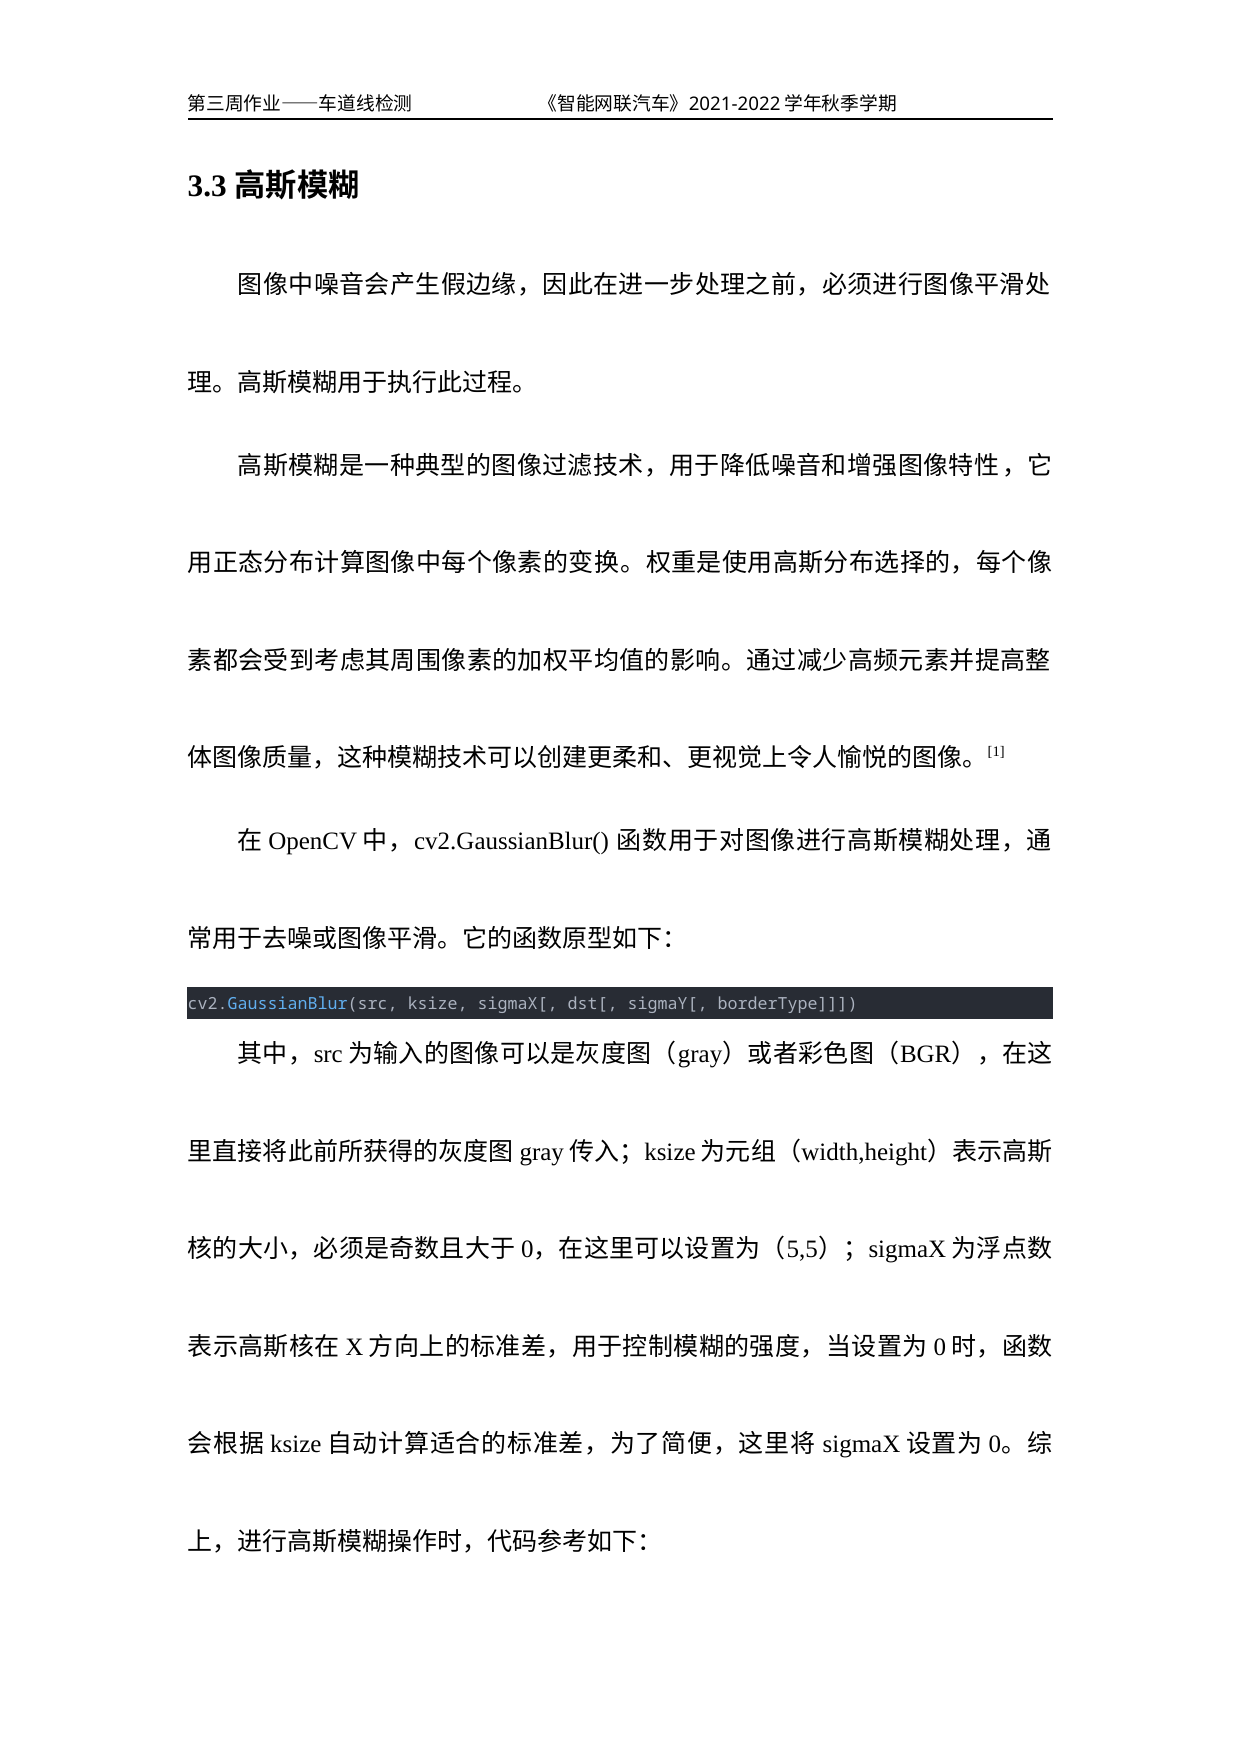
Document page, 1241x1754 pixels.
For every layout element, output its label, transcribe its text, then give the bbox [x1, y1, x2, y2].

text 图像中噪音会产生假边缘，因此在进一步处理之前，必须进行图像平滑处理。高斯模糊用于执行此过程。 [187, 250, 1053, 413]
text 其中，src为输入的图像可以是灰度图（gray）或者彩色图（BGR），在这里直接将此前所获得的灰度图gray传入；ksize为元组（width,height）表示高斯核的大小，必须是奇数且大于0，在这里可以设置为（5,5）；sigmaX为浮点数表示高斯核在X方向上的标准差，用于控制模糊的强度，当设置为0时，函数会根据ksize自动计算适合的标准差，为了简便，这里将sigmaX设置为0。综上，进行高斯模糊操作时，代码参考如下： [187, 1019, 1053, 1572]
subtitle 3.3 高斯模糊 [187, 150, 1053, 215]
text 在OpenCV中，cv2.GaussianBlur() 函数用于对图像进行高斯模糊处理，通常用于去噪或图像平滑。它的函数原型如下： [187, 806, 1053, 969]
text 高斯模糊是一种典型的图像过滤技术，用于降低噪音和增强图像特性，它用正态分布计算图像中每个像素的变换。权重是使用高斯分布选择的，每个像素都会受到考虑其周围像素的加权平均值的影响。通过减少高频元素并提高整体图像质量，这种模糊技术可以创建更柔和、更视觉上令人愉悦的图像。[] [187, 431, 1053, 788]
text cv2.GaussianBlur(src, ksize, sigmaX[, dst[, sigmaY[, borderType]]]) [187, 987, 1053, 1019]
